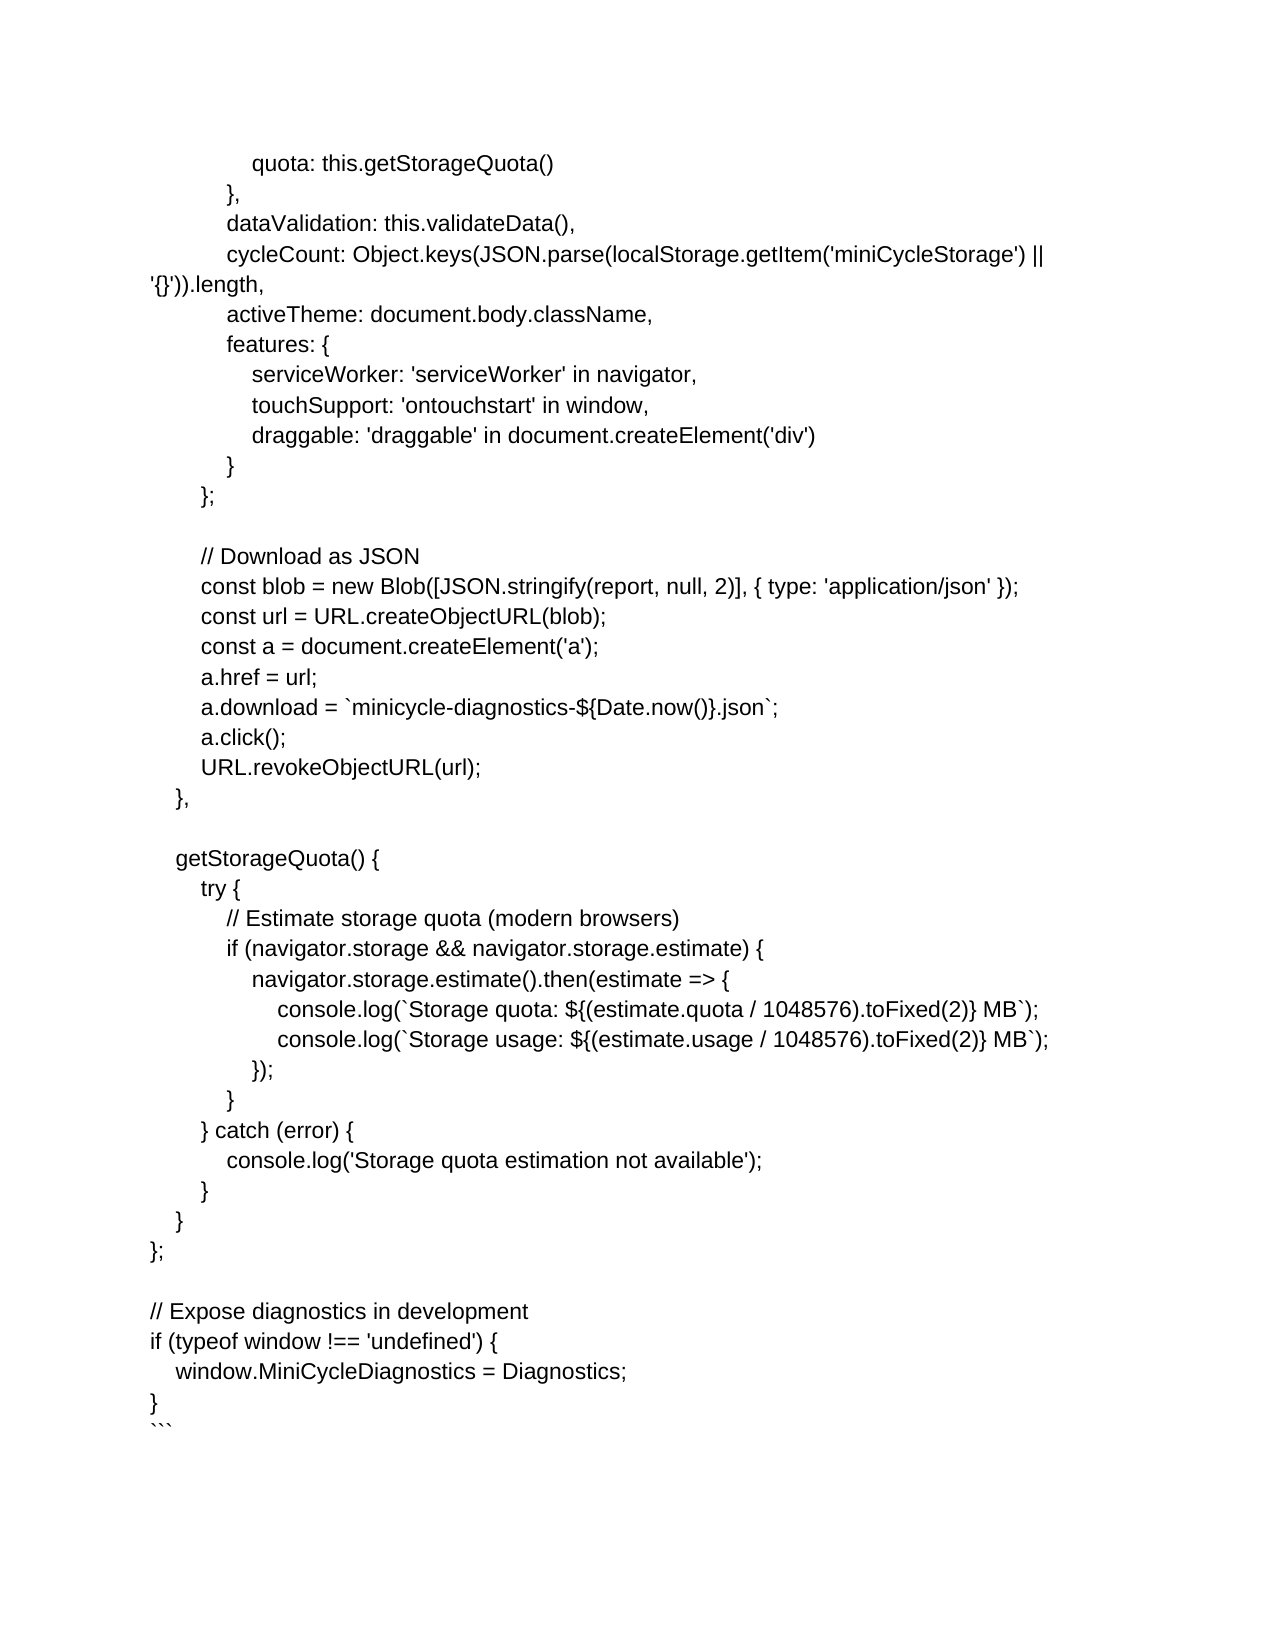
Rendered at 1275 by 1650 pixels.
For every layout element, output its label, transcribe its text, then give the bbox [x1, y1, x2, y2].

text a.click(); [150, 724, 1125, 750]
text // Estimate storage quota (modern browsers) [150, 905, 1125, 932]
text serviceWorker: 'serviceWorker' in navigator, [150, 361, 1125, 388]
text dataValidation: this.validateData(), [150, 210, 1125, 237]
text } catch (error) { [150, 1117, 1125, 1143]
text }; [150, 482, 1125, 509]
text navigator.storage.estimate().then(estimate => { [150, 966, 1125, 992]
text URL.revokeObjectURL(url); [150, 754, 1125, 781]
text ``` [150, 1419, 1125, 1445]
text } [150, 1086, 1125, 1113]
text const blob = new Blob([JSON.stringify(report, null, 2)], { type: 'application/json' }); [150, 573, 1125, 599]
text console.log(`Storage usage: ${(estimate.usage / 1048576).toFixed(2)} MB`); [150, 1026, 1125, 1052]
text touchSupport: 'ontouchstart' in window, [150, 392, 1125, 418]
text a.download = `minicycle-diagnostics-${Date.now()}.json`; [150, 694, 1125, 720]
text if (typeof window !== 'undefined') { [150, 1328, 1125, 1354]
text // Expose diagnostics in development [150, 1298, 1125, 1324]
text // Download as JSON [150, 543, 1125, 569]
text }; [150, 1237, 1125, 1264]
text a.href = url; [150, 663, 1125, 690]
text cycleCount: Object.keys(JSON.parse(localStorage.getItem('miniCycleStorage') || '{}')).length, [150, 241, 1125, 297]
text } [150, 1207, 1125, 1234]
text console.log('Storage quota estimation not available'); [150, 1147, 1125, 1173]
text } [150, 1388, 1125, 1415]
text }, [150, 784, 1125, 811]
text console.log(`Storage quota: ${(estimate.quota / 1048576).toFixed(2)} MB`); [150, 996, 1125, 1022]
text draggable: 'draggable' in document.createElement('div') [150, 422, 1125, 448]
text try { [150, 875, 1125, 901]
text const url = URL.createObjectURL(blob); [150, 603, 1125, 629]
text window.MiniCycleDiagnostics = Diagnostics; [150, 1358, 1125, 1385]
text }); [150, 1056, 1125, 1083]
text const a = document.createElement('a'); [150, 633, 1125, 660]
text quota: this.getStorageQuota() [150, 150, 1125, 176]
text } [150, 452, 1125, 478]
text activeTheme: document.body.className, [150, 301, 1125, 327]
text getStorageQuota() { [150, 845, 1125, 871]
text if (navigator.storage && navigator.storage.estimate) { [150, 935, 1125, 962]
text features: { [150, 331, 1125, 358]
text }, [150, 180, 1125, 207]
text } [150, 1177, 1125, 1203]
